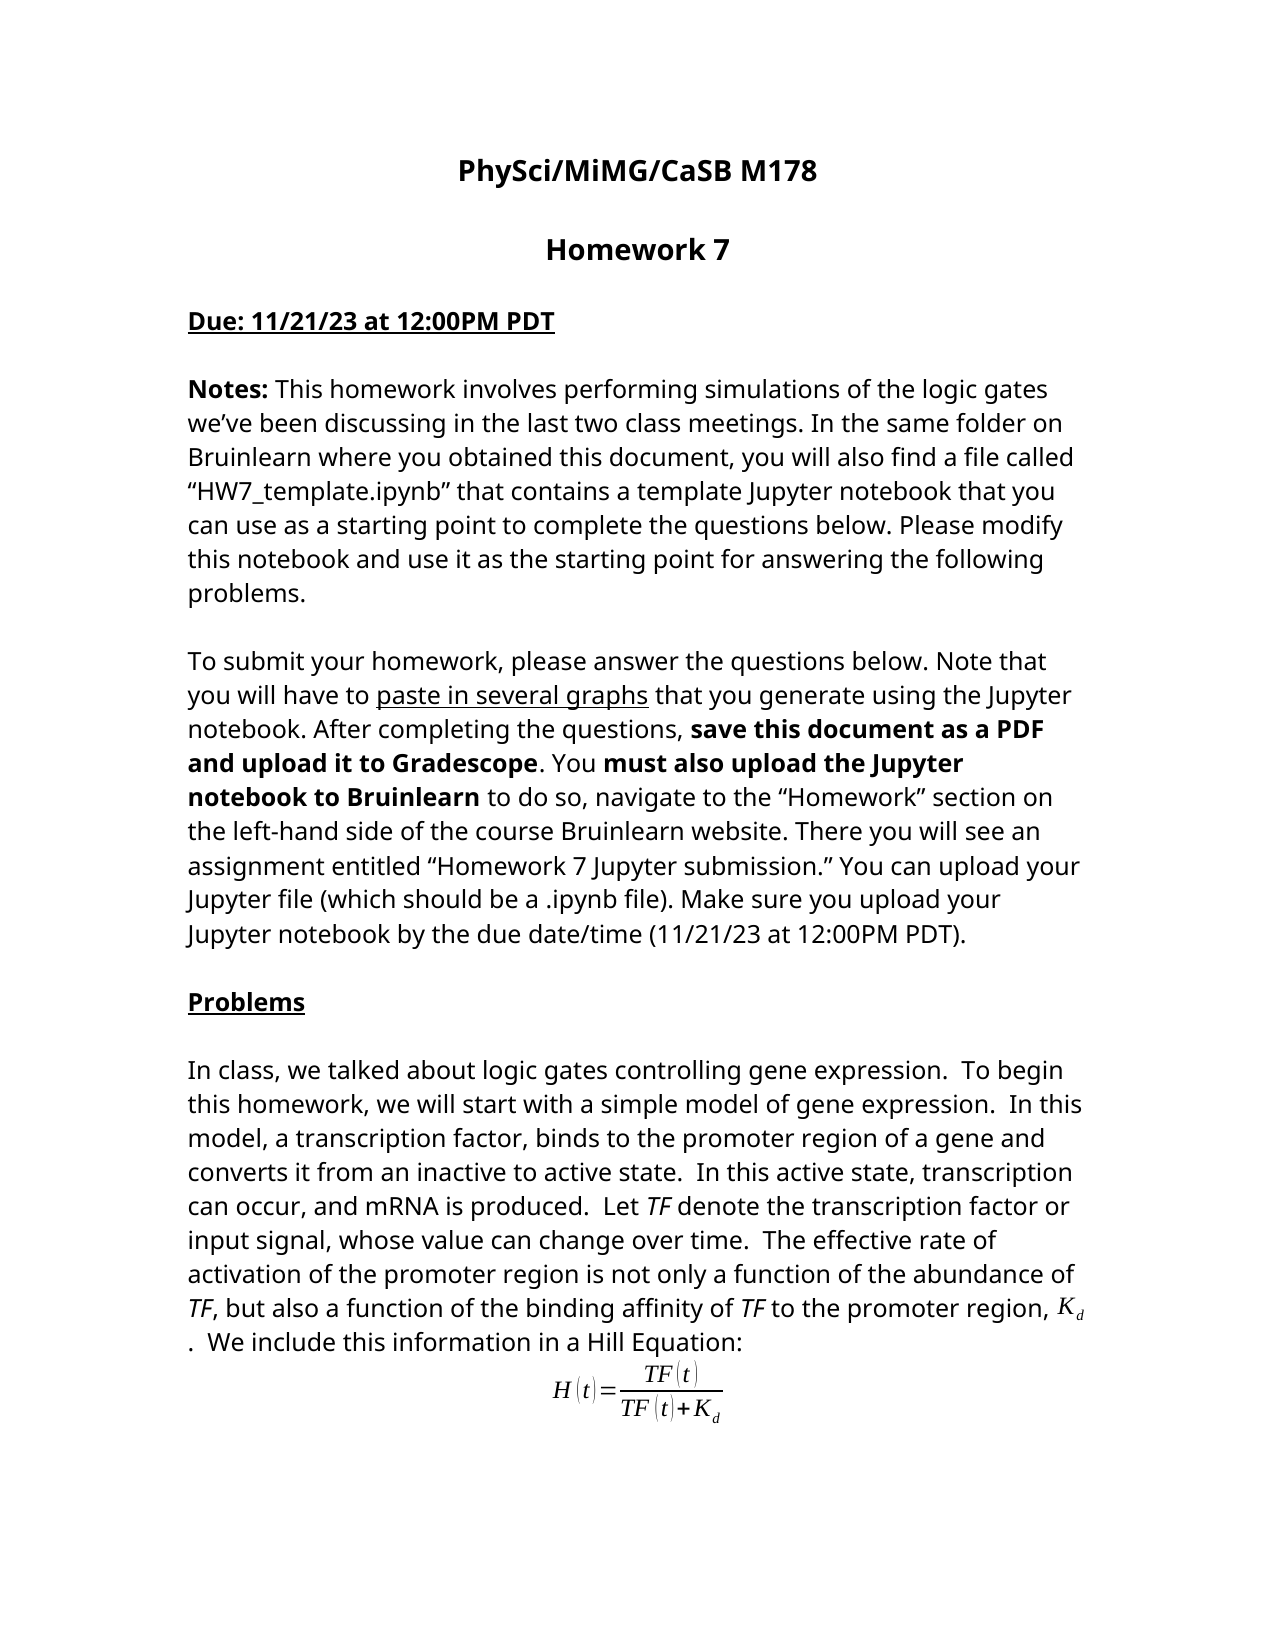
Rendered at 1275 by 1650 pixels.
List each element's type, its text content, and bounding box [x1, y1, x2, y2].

text Problems [187, 984, 1087, 1018]
text In class, we talked about logic gates controlling gene expression. To begin this homework, we will start with a simple model of gene expression. In this model, a transcription factor, binds to the promoter region of a gene and converts it from an inactive to active state. In this active state, transcription can occur, and mRNA is produced. Let TF denote the transcription factor or input signal, whose value can change over time. The effective rate of activation of the promoter region is not only a function of the abundance of TF, but also a function of the binding affinity of TF to the promoter region, . We include this information in a Hill Equation: [187, 1052, 1087, 1359]
text Homework 7 [187, 229, 1087, 269]
text Due: 11/21/23 at 12:00PM PDT [187, 303, 1087, 337]
text Notes: This homework involves performing simulations of the logic gates we’ve been discussing in the last two class meetings. In the same folder on Bruinlearn where you obtained this document, you will also find a file called “HW7_template.ipynb” that contains a template Jupyter notebook that you can use as a starting point to complete the questions below. Please modify this notebook and use it as the starting point for answering the following problems. [187, 371, 1087, 610]
text PhySci/MiMG/CaSB M178 [187, 150, 1087, 190]
text To submit your homework, please answer the questions below. Note that you will have to paste in several graphs that you generate using the Jupyter notebook. After completing the questions, save this document as a PDF and upload it to Gradescope. You must also upload the Jupyter notebook to Bruinlearn to do so, navigate to the “Homework” section on the left-hand side of the course Bruinlearn website. There you will see an assignment entitled “Homework 7 Jupyter submission.” You can upload your Jupyter file (which should be a .ipynb file). Make sure you upload your Jupyter notebook by the due date/time (11/21/23 at 12:00PM PDT). [187, 644, 1087, 950]
